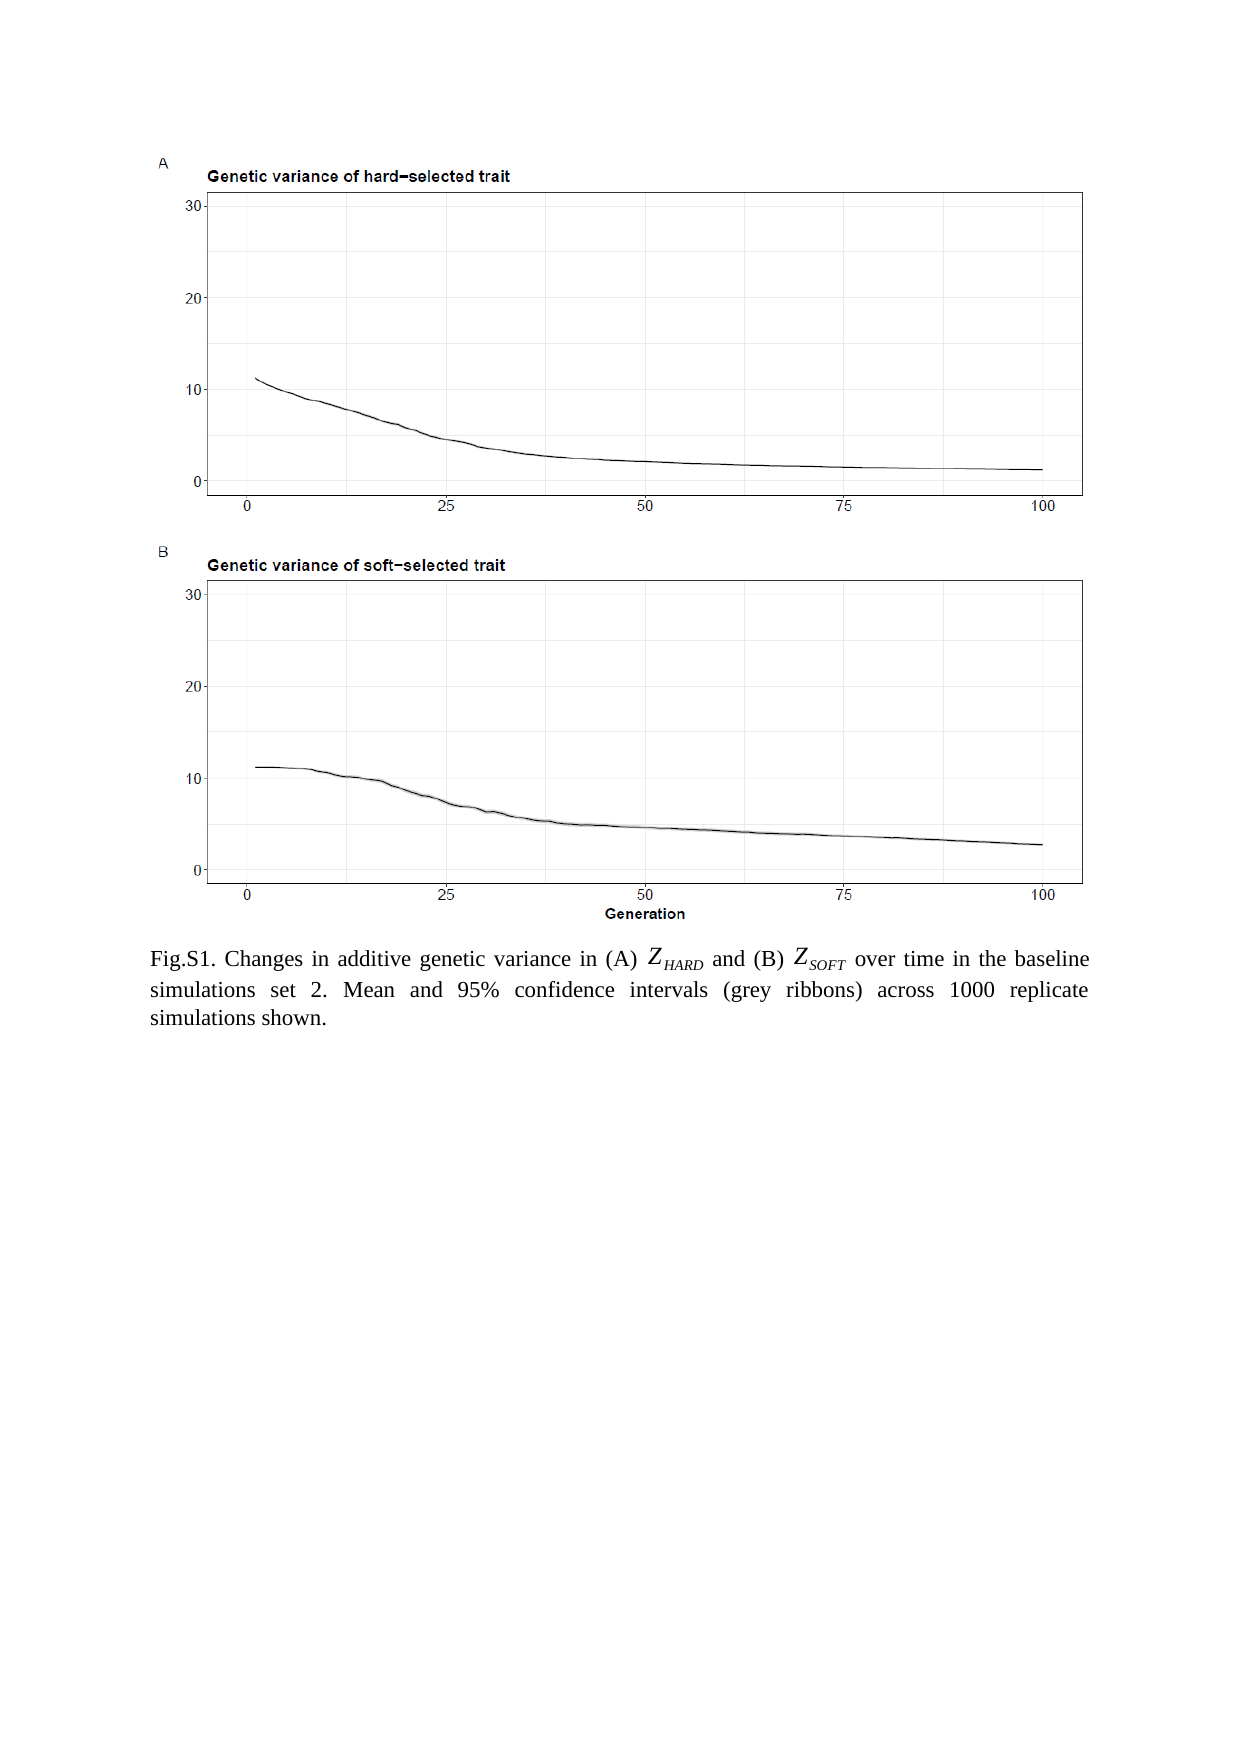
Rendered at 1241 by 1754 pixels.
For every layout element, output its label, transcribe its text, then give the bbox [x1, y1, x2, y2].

picture [150, 150, 1091, 924]
text Fig.S1. Changes in additive genetic variance in (A) and (B) over time in the baseline simulations set 2. Mean and 95% confidence intervals (grey ribbons) across 1000 replicate simulations shown. [150, 943, 1090, 1031]
